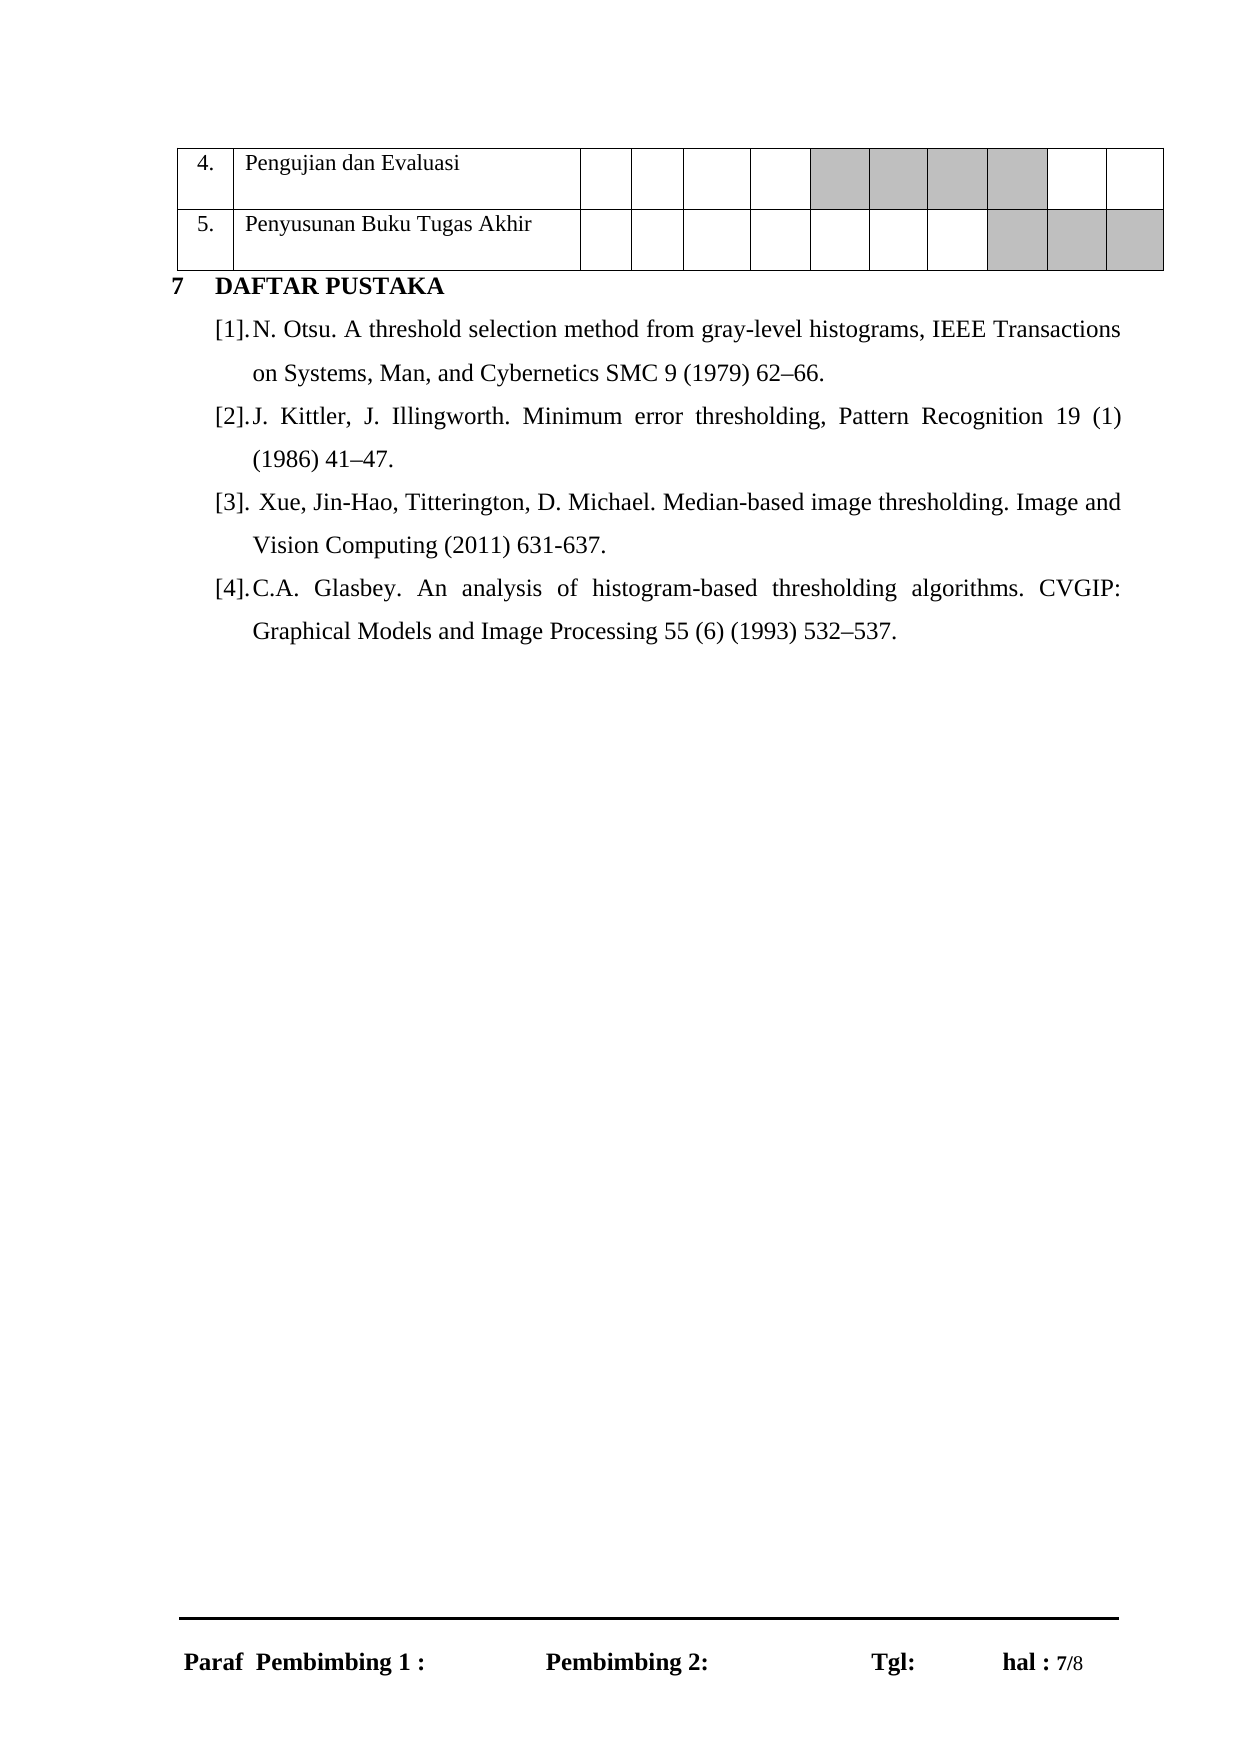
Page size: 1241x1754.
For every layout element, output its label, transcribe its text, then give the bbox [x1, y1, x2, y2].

table_cell [988, 149, 1047, 209]
list J. Kittler, J. Illingworth. Minimum error thresholding, Pattern Recognition 19 (1) (1986) 41–47. [215, 401, 1122, 473]
table_cell [1107, 210, 1163, 270]
table_cell 4. [178, 149, 233, 209]
table_cell Pengujian dan Evaluasi [234, 149, 580, 209]
table_cell [870, 149, 927, 209]
table_cell [811, 210, 869, 270]
table_cell [928, 149, 987, 209]
table_cell [1048, 149, 1106, 209]
table_cell [1048, 210, 1106, 270]
table_cell [632, 210, 683, 270]
table_cell [684, 149, 750, 209]
table_cell [1107, 149, 1163, 209]
table_cell [811, 149, 869, 209]
table_cell [751, 210, 810, 270]
list Xue, Jin-Hao, Titterington, D. Michael. Median-based image thresholding. Image and Vision Computing (2011) 631-637. [215, 487, 1122, 559]
list N. Otsu. A threshold selection method from gray-level histograms, IEEE Transactions on Systems, Man, and Cybernetics SMC 9 (1979) 62–66. [215, 314, 1122, 386]
list DAFTAR PUSTAKA [177, 271, 1122, 300]
table_cell [988, 210, 1047, 270]
table_cell Penyusunan Buku Tugas Akhir [234, 210, 580, 270]
table_cell [870, 210, 927, 270]
table_cell [684, 210, 750, 270]
table_cell [581, 149, 631, 209]
table_cell [581, 210, 631, 270]
table_cell [632, 149, 683, 209]
table_cell [751, 149, 810, 209]
table_cell [928, 210, 987, 270]
table_cell 5. [178, 210, 233, 270]
list C.A. Glasbey. An analysis of histogram-based thresholding algorithms. CVGIP: Graphical Models and Image Processing 55 (6) (1993) 532–537. [215, 573, 1122, 645]
